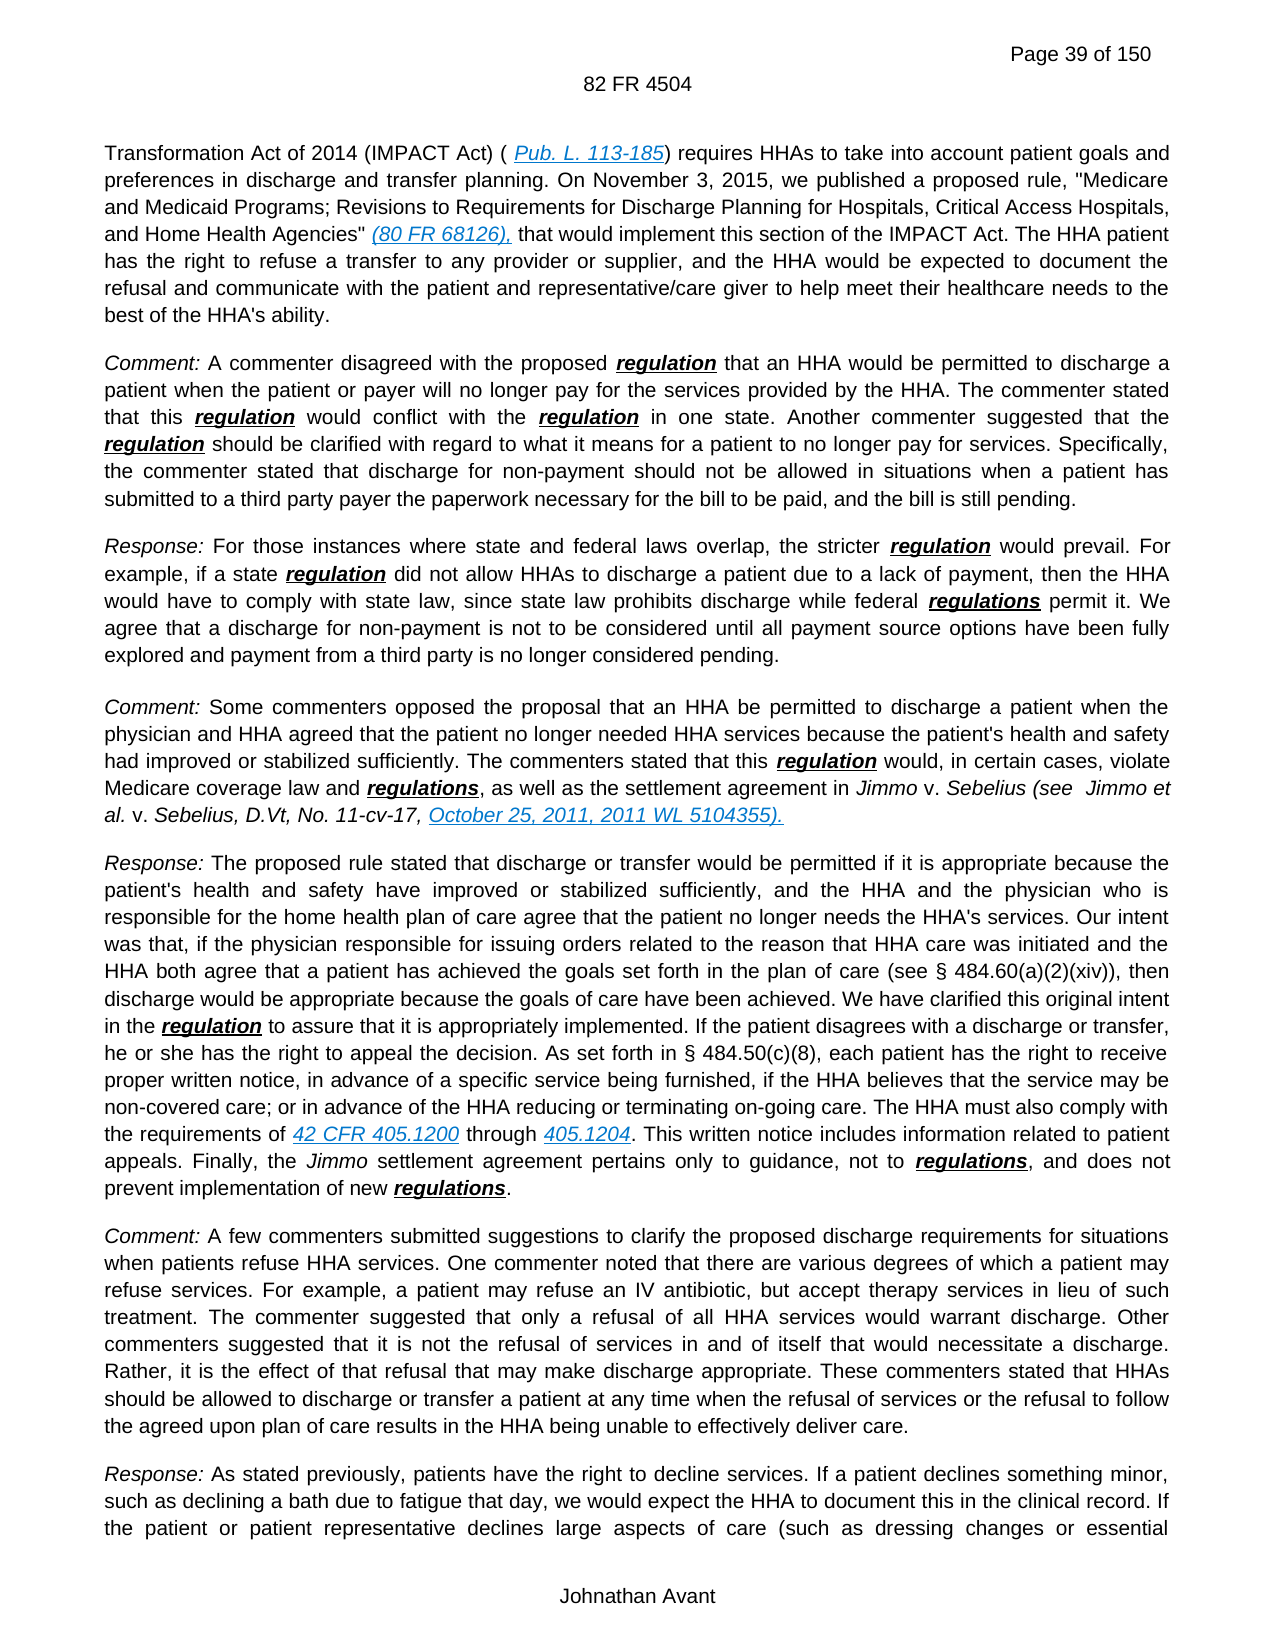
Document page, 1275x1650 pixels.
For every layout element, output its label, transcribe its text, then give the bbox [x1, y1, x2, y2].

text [104, 1458, 1171, 1539]
text Comment: Some commenters opposed the proposal that an HHA be permitted to discharge a patient when the physician and HHA agreed that the patient no longer needed HHA services because the patient's health and safety had improved or stabilized sufficiently. The commenters stated that this regulation would, in certain cases, violate Medicare coverage law and regulations, as well as the settlement agreement in Jimmo v. Sebelius (see Jimmo et al. v. Sebelius, D.Vt, No. 11-cv-17, October 25, 2011, 2011 WL 5104355). [104, 692, 1171, 827]
text Comment: A few commenters submitted suggestions to clarify the proposed discharge requirements for situations when patients refuse HHA services. One commenter noted that there are various degrees of which a patient may refuse services. For example, a patient may refuse an IV antibiotic, but accept therapy services in lieu of such treatment. The commenter suggested that only a refusal of all HHA services would warrant discharge. Other commenters suggested that it is not the refusal of services in and of itself that would necessitate a discharge. Rather, it is the effect of that refusal that may make discharge appropriate. These commenters stated that HHAs should be allowed to discharge or transfer a patient at any time when the refusal of services or the refusal to follow the agreed upon plan of care results in the HHA being unable to effectively deliver care. [104, 1221, 1171, 1437]
text Response: For those instances where state and federal laws overlap, the stricter regulation would prevail. For example, if a state regulation did not allow HHAs to discharge a patient due to a lack of payment, then the HHA would have to comply with state law, since state law prohibits discharge while federal regulations permit it. We agree that a discharge for non-payment is not to be considered until all payment source options have been fully explored and payment from a third party is no longer considered pending. [104, 531, 1171, 667]
text Comment: A commenter disagreed with the proposed regulation that an HHA would be permitted to discharge a patient when the patient or payer will no longer pay for the services provided by the HHA. The commenter stated that this regulation would conflict with the regulation in one state. Another commenter suggested that the regulation should be clarified with regard to what it means for a patient to no longer pay for services. Specifically, the commenter stated that discharge for non-payment should not be allowed in situations when a patient has submitted to a third party payer the paperwork necessary for the bill to be paid, and the bill is still pending. [104, 348, 1171, 510]
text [104, 137, 1171, 327]
text Response: The proposed rule stated that discharge or transfer would be permitted if it is appropriate because the patient's health and safety have improved or stabilized sufficiently, and the HHA and the physician who is responsible for the home health plan of care agree that the patient no longer needs the HHA's services. Our intent was that, if the physician responsible for issuing orders related to the reason that HHA care was initiated and the HHA both agree that a patient has achieved the goals set forth in the plan of care (see § 484.60(a)(2)(xiv)), then discharge would be appropriate because the goals of care have been achieved. We have clarified this original intent in the regulation to assure that it is appropriately implemented. If the patient disagrees with a discharge or transfer, he or she has the right to appeal the decision. As set forth in § 484.50(c)(8), each patient has the right to receive proper written notice, in advance of a specific service being furnished, if the HHA believes that the service may be non-covered care; or in advance of the HHA reducing or terminating on-going care. The HHA must also comply with the requirements of 42 CFR 405.1200 through 405.1204. This written notice includes information related to patient appeals. Finally, the Jimmo settlement agreement pertains only to guidance, not to regulations, and does not prevent implementation of new regulations. [104, 848, 1171, 1200]
